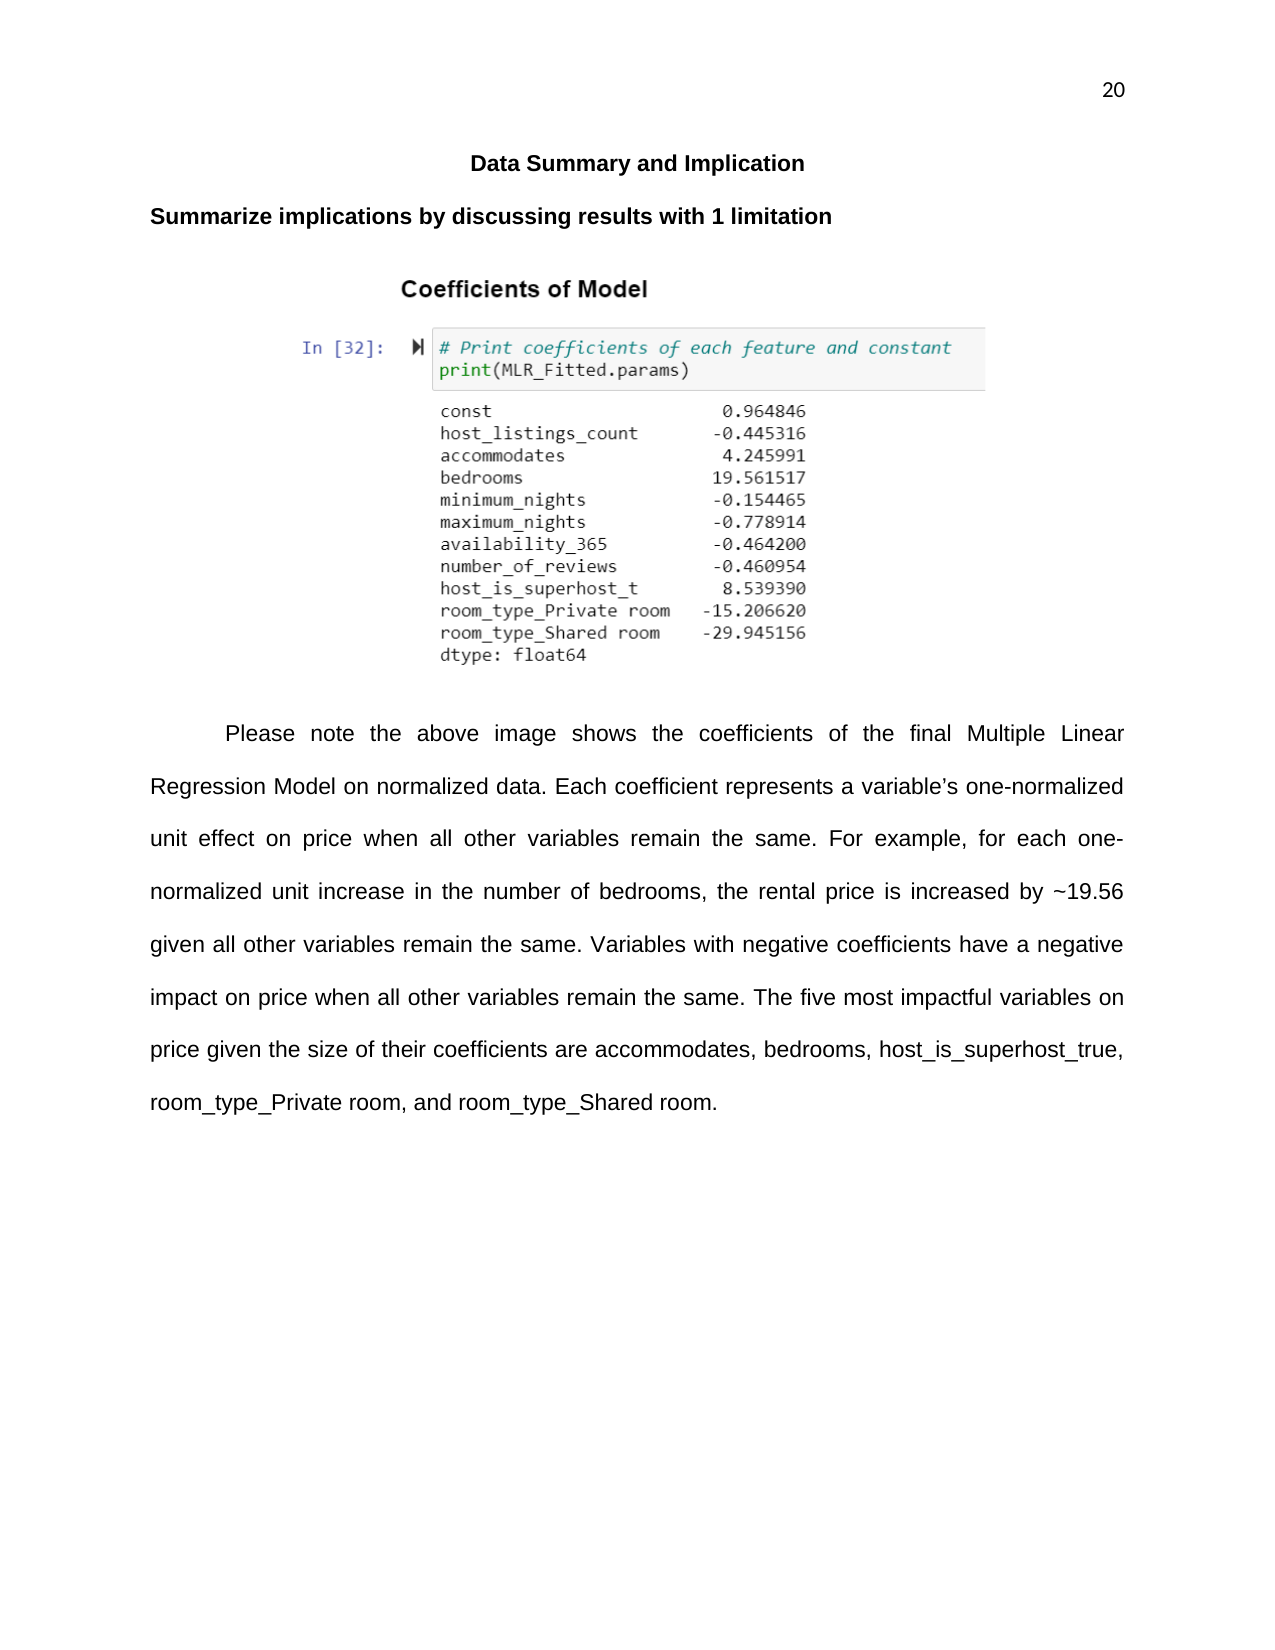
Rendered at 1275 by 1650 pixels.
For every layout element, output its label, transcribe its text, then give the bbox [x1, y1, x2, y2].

text Data Summary and Implication [150, 150, 1125, 176]
text Please note the above image shows the coefficients of the final Multiple Linear Regression Model on normalized data. Each coefficient represents a variable’s one-normalized unit effect on price when all other variables remain the same. For example, for each one-normalized unit increase in the number of bedrooms, the rental price is increased by ~19.56 given all other variables remain the same. Variables with negative coefficients have a negative impact on price when all other variables remain the same. The five most impactful variables on price given the size of their coefficients are accommodates, bedrooms, host_is_superhost_true, room_type_Private room, and room_type_Shared room. [150, 720, 1125, 1115]
picture [289, 255, 986, 692]
text Summarize implications by discussing results with 1 limitation [150, 203, 1125, 229]
